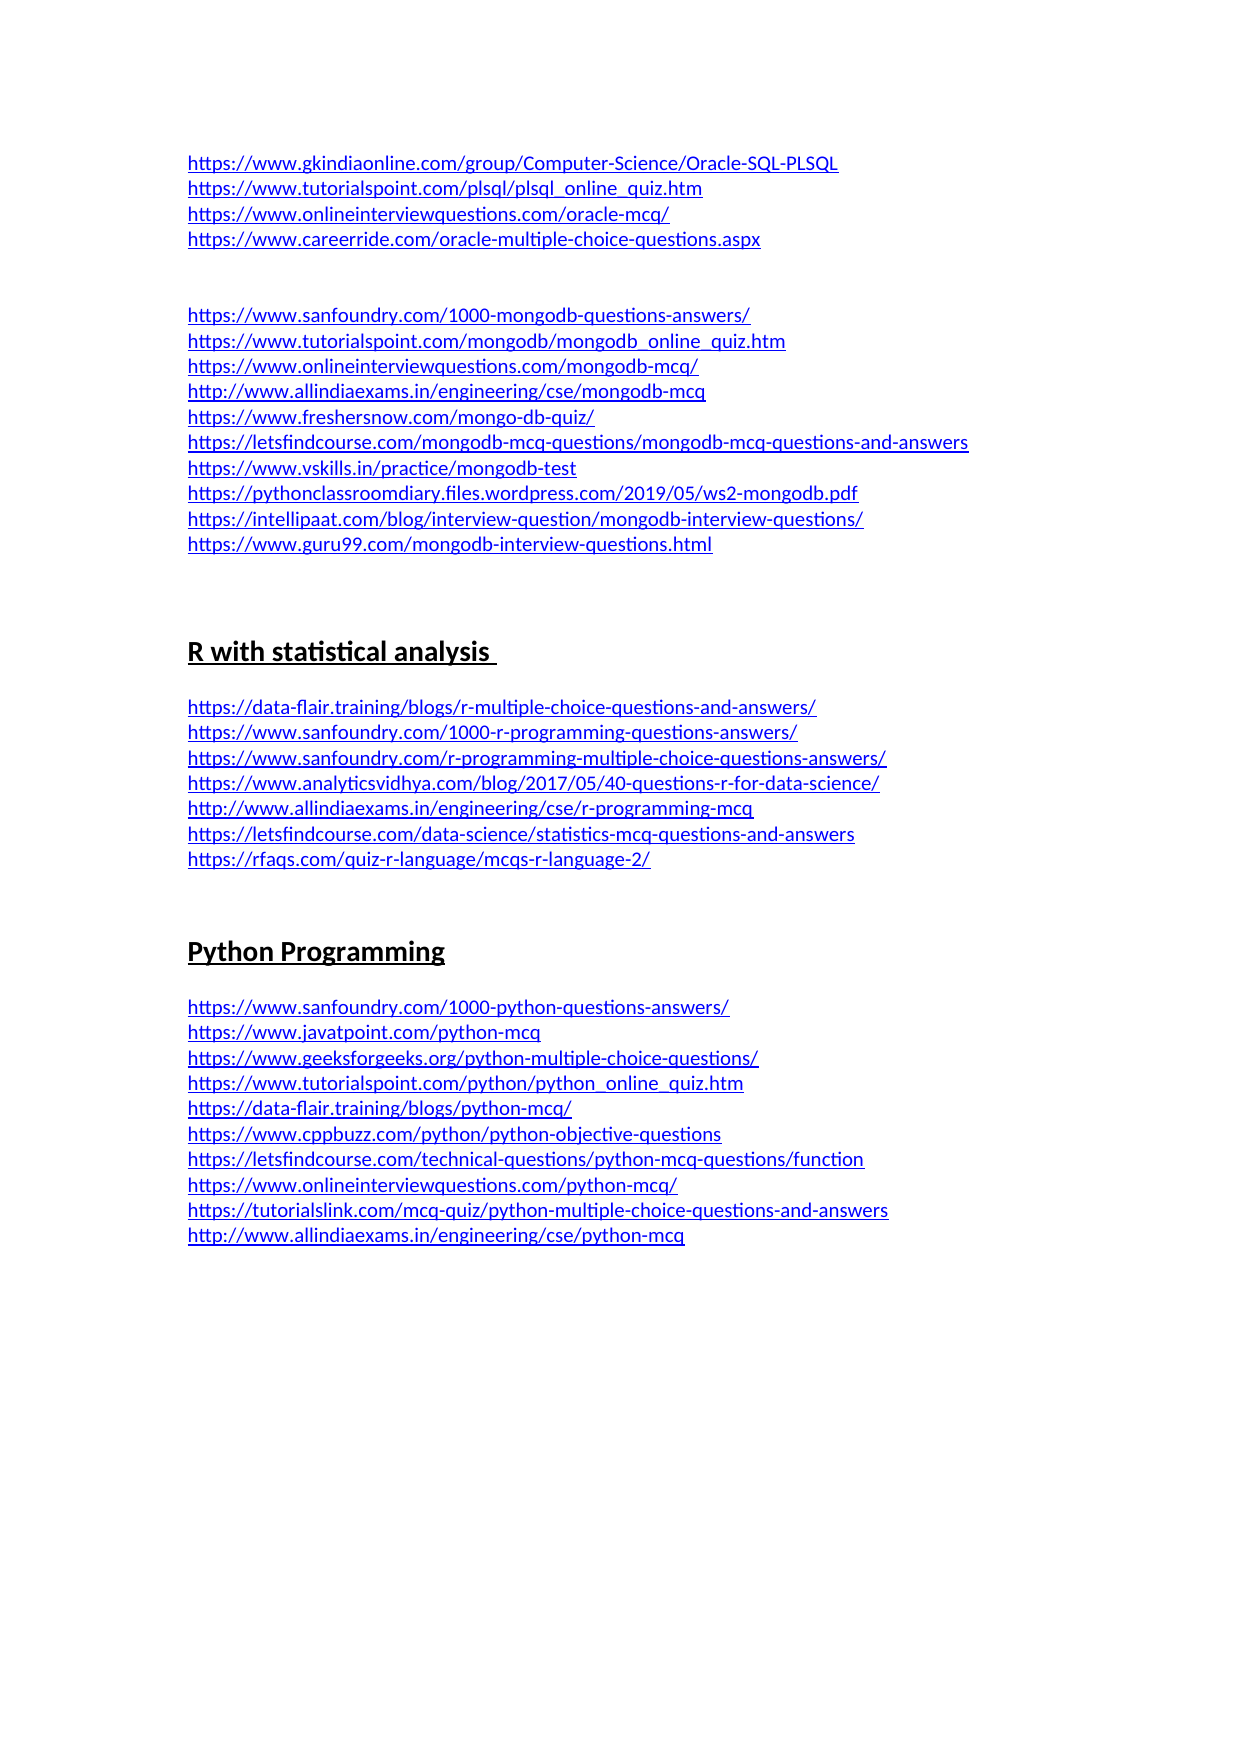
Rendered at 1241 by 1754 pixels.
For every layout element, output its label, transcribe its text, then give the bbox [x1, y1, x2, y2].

text https://www.sanfoundry.com/1000-r-programming-questions-answers/ [187, 719, 1053, 745]
text https://www.sanfoundry.com/1000-mongodb-questions-answers/ [187, 302, 1053, 328]
text Python Programming [187, 933, 1053, 968]
text https://www.freshersnow.com/mongo-db-quiz/ [187, 404, 1053, 429]
text https://www.vskills.in/practice/mongodb-test [187, 455, 1053, 480]
text https://letsfindcourse.com/technical-questions/python-mcq-questions/function [187, 1146, 1053, 1172]
text https://www.onlineinterviewquestions.com/oracle-mcq/ [187, 201, 1053, 226]
text https://data-flair.training/blogs/python-mcq/ [187, 1096, 1053, 1121]
text https://www.cppbuzz.com/python/python-objective-questions [187, 1121, 1053, 1146]
text R with statistical analysis [187, 633, 1053, 668]
text https://pythonclassroomdiary.files.wordpress.com/2019/05/ws2-mongodb.pdf [187, 480, 1053, 506]
text https://www.geeksforgeeks.org/python-multiple-choice-questions/ [187, 1045, 1053, 1070]
text https://www.tutorialspoint.com/mongodb/mongodb_online_quiz.htm [187, 328, 1053, 353]
text https://www.tutorialspoint.com/python/python_online_quiz.htm [187, 1070, 1053, 1096]
text https://www.guru99.com/mongodb-interview-questions.html [187, 531, 1053, 557]
text https://www.analyticsvidhya.com/blog/2017/05/40-questions-r-for-data-science/ [187, 770, 1053, 796]
text http://www.allindiaexams.in/engineering/cse/mongodb-mcq [187, 379, 1053, 404]
text https://rfaqs.com/quiz-r-language/mcqs-r-language-2/ [187, 846, 1053, 872]
text https://www.tutorialspoint.com/plsql/plsql_online_quiz.htm [187, 175, 1053, 201]
text https://www.onlineinterviewquestions.com/mongodb-mcq/ [187, 353, 1053, 379]
text https://www.careerride.com/oracle-multiple-choice-questions.aspx [187, 226, 1053, 252]
text https://www.onlineinterviewquestions.com/python-mcq/ [187, 1172, 1053, 1197]
text http://www.allindiaexams.in/engineering/cse/python-mcq [187, 1223, 1053, 1248]
text https://www.sanfoundry.com/r-programming-multiple-choice-questions-answers/ [187, 745, 1053, 770]
text https://www.sanfoundry.com/1000-python-questions-answers/ [187, 994, 1053, 1019]
text http://www.allindiaexams.in/engineering/cse/r-programming-mcq [187, 796, 1053, 821]
text https://data-flair.training/blogs/r-multiple-choice-questions-and-answers/ [187, 694, 1053, 719]
text https://letsfindcourse.com/mongodb-mcq-questions/mongodb-mcq-questions-and-answers [187, 429, 1053, 455]
text https://letsfindcourse.com/data-science/statistics-mcq-questions-and-answers [187, 821, 1053, 846]
text https://tutorialslink.com/mcq-quiz/python-multiple-choice-questions-and-answers [187, 1197, 1053, 1223]
text https://intellipaat.com/blog/interview-question/mongodb-interview-questions/ [187, 506, 1053, 531]
text https://www.gkindiaonline.com/group/Computer-Science/Oracle-SQL-PLSQL [187, 150, 1053, 175]
text https://www.javatpoint.com/python-mcq [187, 1019, 1053, 1045]
